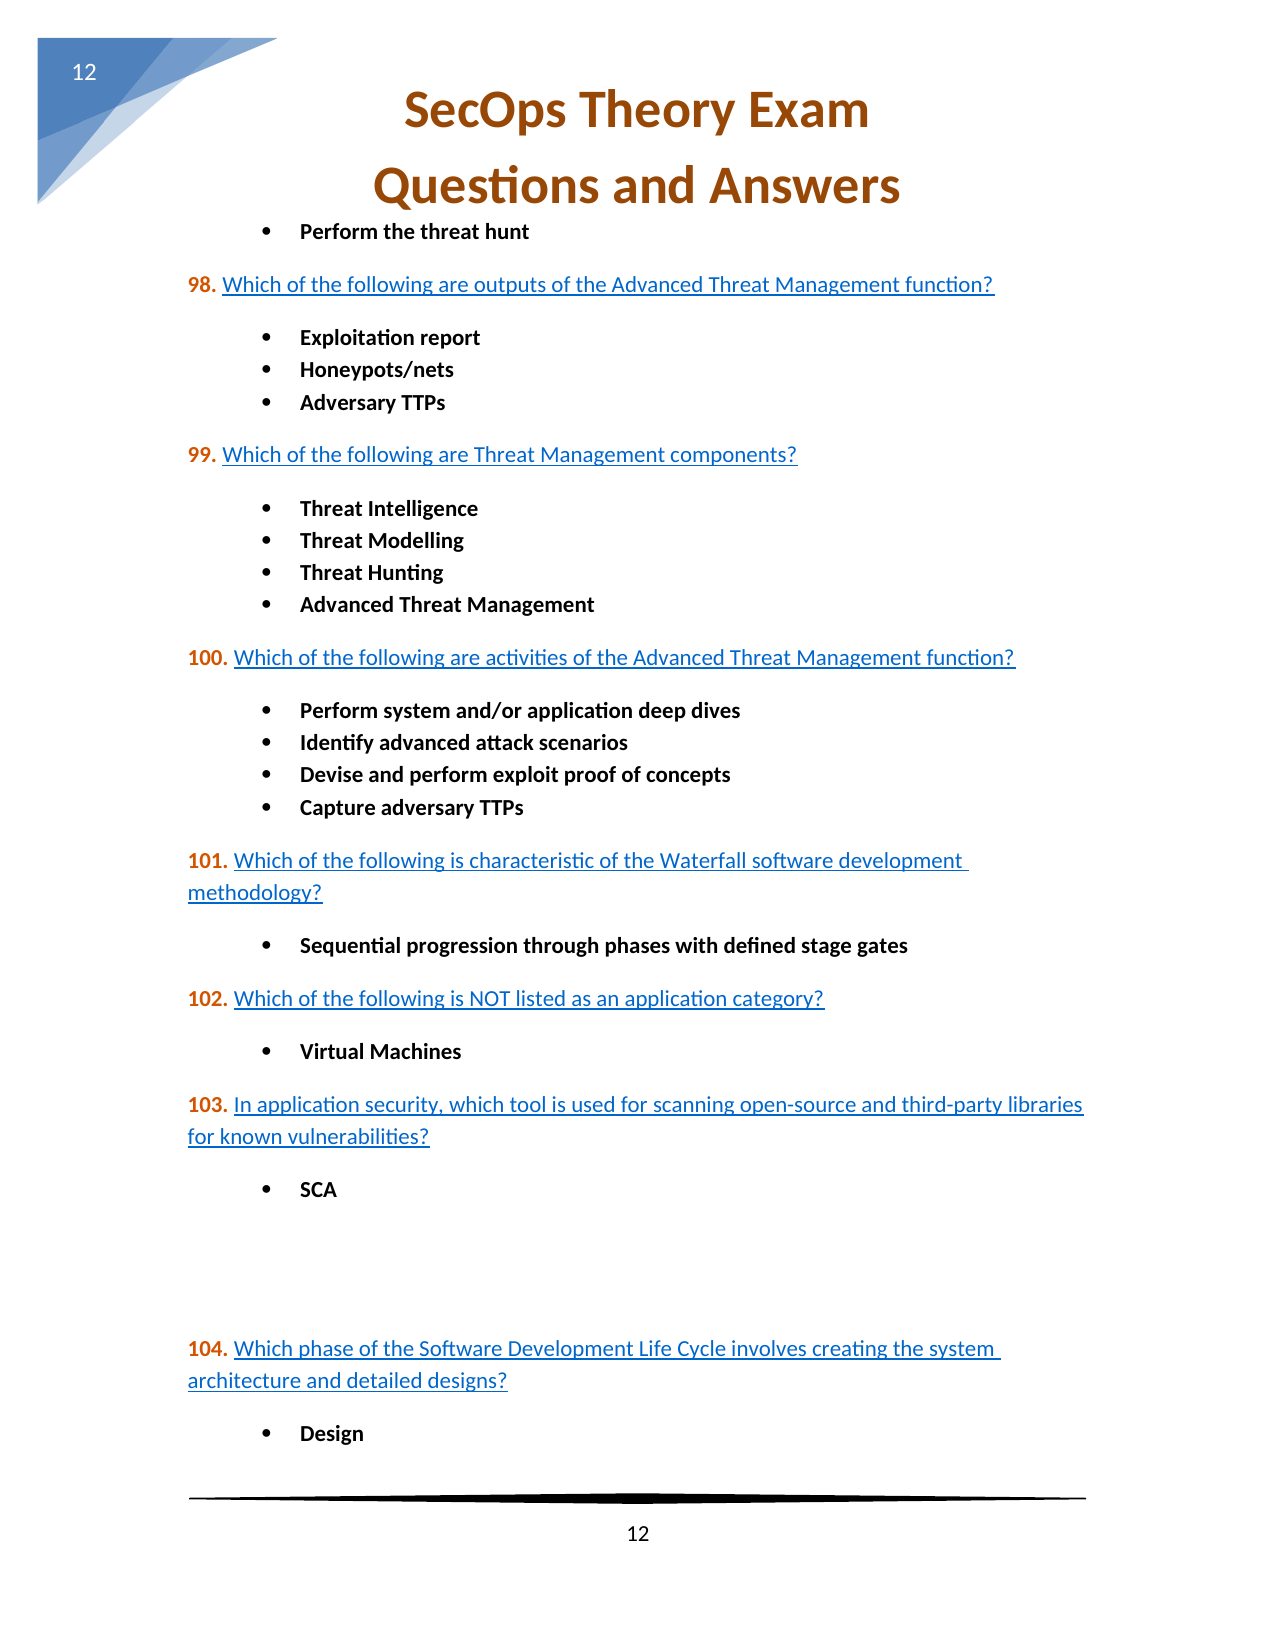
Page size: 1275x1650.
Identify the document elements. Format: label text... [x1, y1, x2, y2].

list Perform system and/or application deep dives [262, 696, 1087, 724]
text 103. In application security, which tool is used for scanning open-source and third-party libraries for known vulnerabilities? [187, 1090, 1087, 1150]
list Adversary TTPs [262, 388, 1087, 416]
list Identify advanced attack scenarios [262, 728, 1087, 756]
text 99. Which of the following are Threat Management components? [187, 441, 1087, 469]
list Capture adversary TTPs [262, 793, 1087, 821]
text 100. Which of the following are activities of the Advanced Threat Management function? [187, 643, 1087, 671]
list Perform the threat hunt [262, 217, 1087, 245]
text 104. Which phase of the Software Development Life Cycle involves creating the system architecture and detailed designs? [187, 1334, 1087, 1394]
text 101. Which of the following is characteristic of the Waterfall software development methodology? [187, 846, 1087, 906]
list Advanced Threat Management [262, 590, 1087, 618]
picture [37, 37, 279, 206]
list SCA [262, 1175, 1087, 1203]
text 102. Which of the following is NOT listed as an application category? [187, 984, 1087, 1012]
list Sequential progression through phases with defined stage gates [262, 931, 1087, 959]
list Threat Intelligence [262, 494, 1087, 522]
list Threat Modelling [262, 526, 1087, 554]
list Honeypots/nets [262, 355, 1087, 383]
list Threat Hunting [262, 558, 1087, 586]
list Virtual Machines [262, 1037, 1087, 1065]
list Devise and perform exploit proof of concepts [262, 761, 1087, 789]
list Exploitation report [262, 323, 1087, 351]
text 98. Which of the following are outputs of the Advanced Threat Management function? [187, 270, 1087, 298]
list Design [262, 1419, 1087, 1448]
